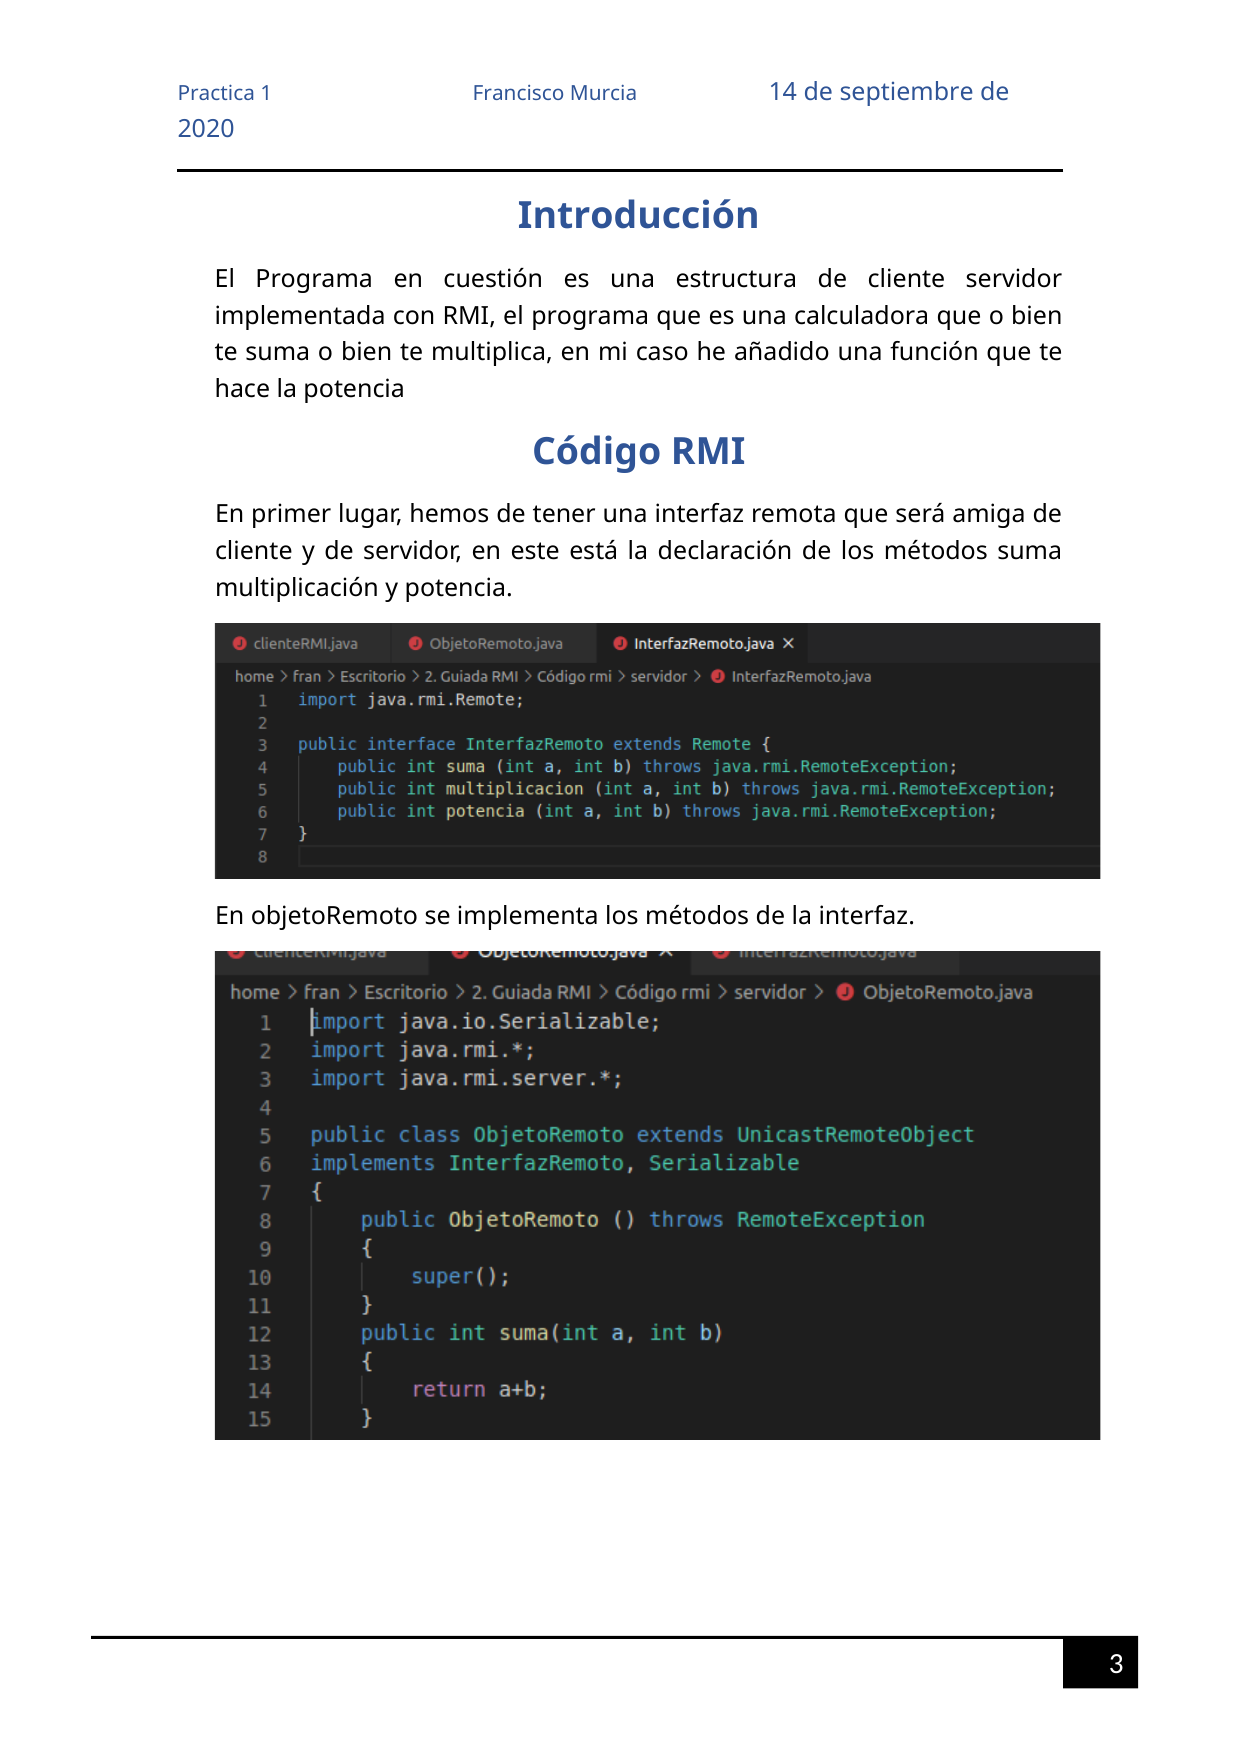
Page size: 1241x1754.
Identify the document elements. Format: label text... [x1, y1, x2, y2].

list Código RMI [214, 424, 1063, 475]
list En objetoRemoto se implementa los métodos de la interfaz. [215, 897, 1063, 932]
picture [214, 951, 1101, 1440]
list Introducción [214, 189, 1063, 240]
list En primer lugar, hemos de tener una interfaz remota que será amiga de cliente y de servidor, en este está la declaración de los métodos suma multiplicación y potencia. [215, 496, 1063, 604]
picture [214, 623, 1101, 879]
list El Programa en cuestión es una estructura de cliente servidor implementada con RMI, el programa que es una calculadora que o bien te suma o bien te multiplica, en mi caso he añadido una función que te hace la potencia [214, 261, 1063, 405]
